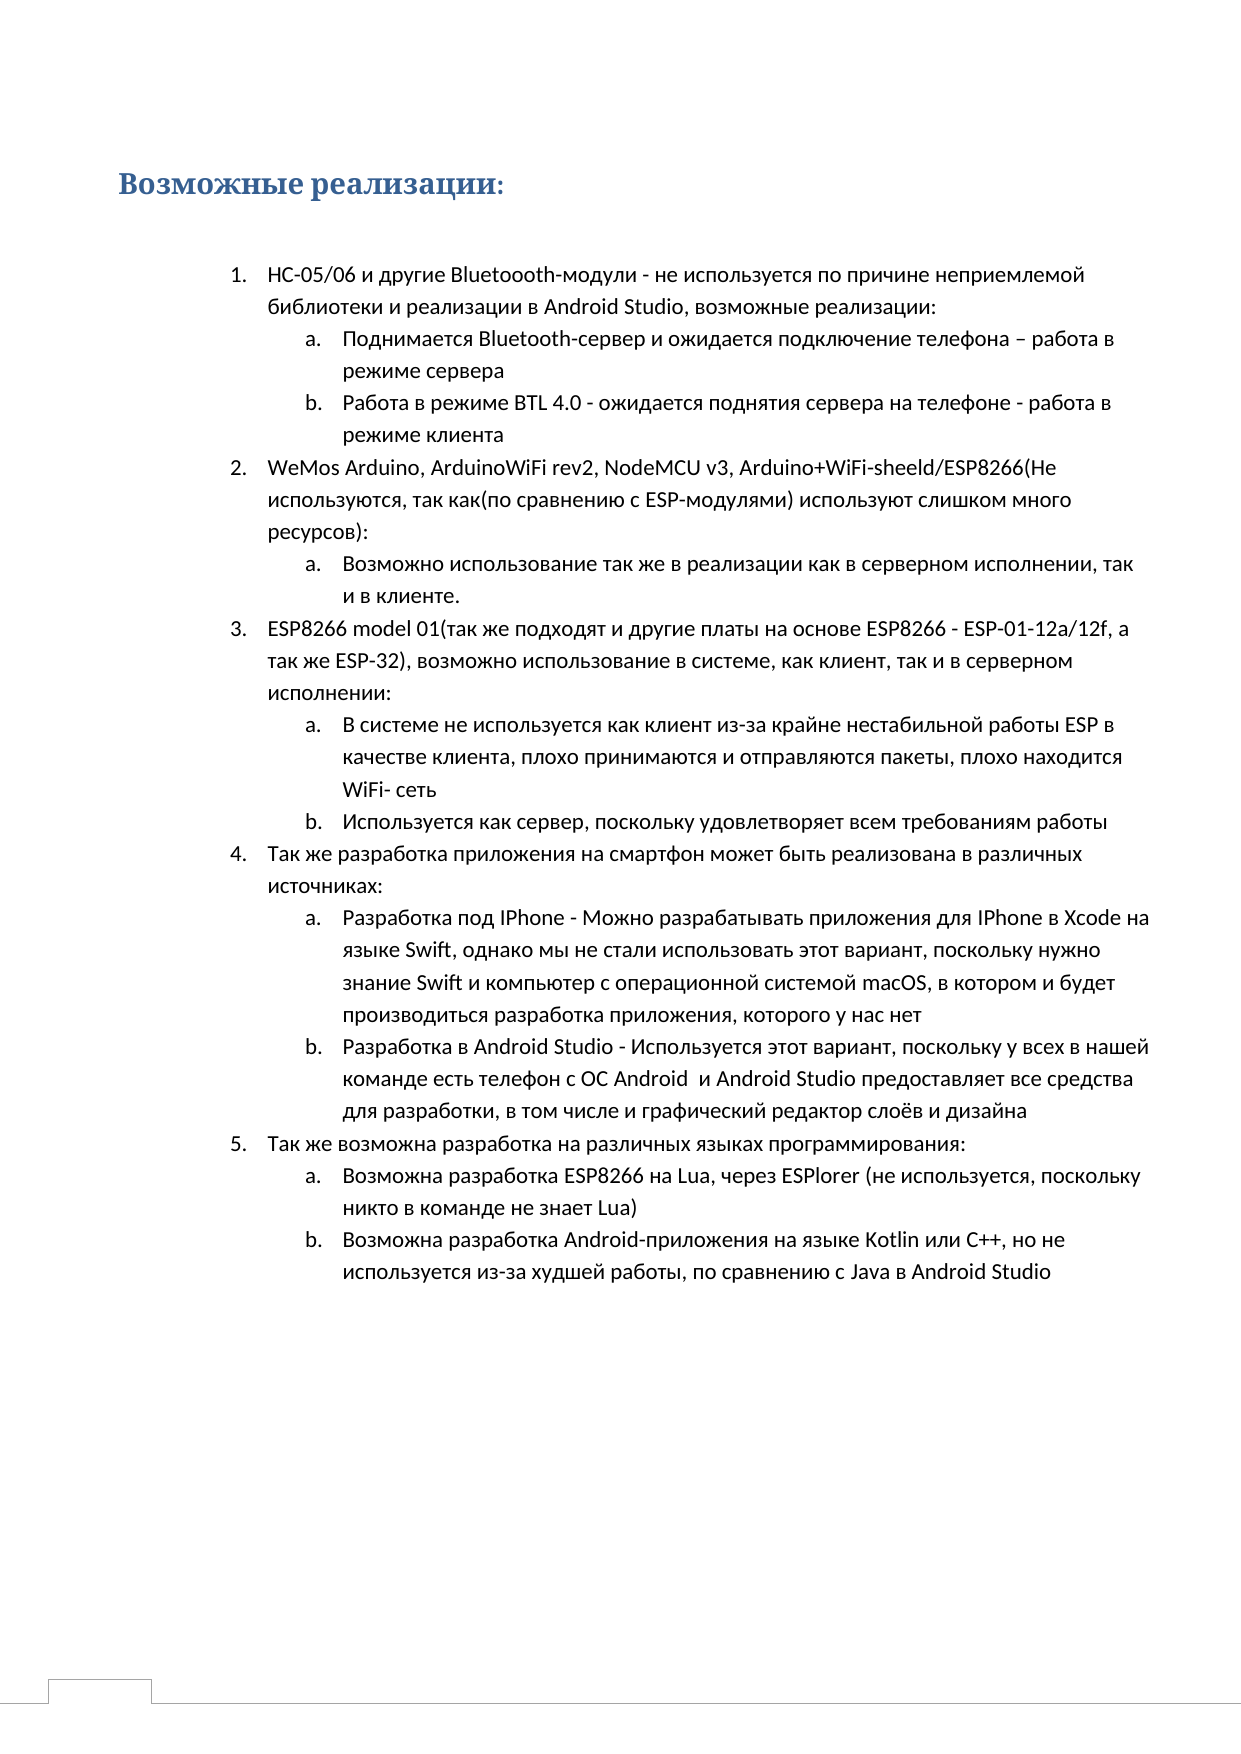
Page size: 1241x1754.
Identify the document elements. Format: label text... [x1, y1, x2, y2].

list В системе не используется как клиент из-за крайне нестабильной работы ESP в качестве клиента, плохо принимаются и отправляются пакеты, плохо находится WiFi- сеть [305, 710, 1152, 803]
list Возможна разработка Android-приложения на языке Kotlin или C++, но не используется из-за худшей работы, по сравнению с Java в Android Studio [305, 1225, 1152, 1286]
list WeMos Arduino, ArduinoWiFi rev2, NodeMCU v3, Arduino+WiFi-sheeld/ESP8266(Не используются, так как(по сравнению с ESP-модулями) используют слишком много ресурсов): [230, 453, 1152, 545]
list Разработка в Android Studio - Используется этот вариант, поскольку у всех в нашей команде есть телефон с ОС Android и Android Studio предоставляет все средства для разработки, в том числе и графический редактор слоёв и дизайна [305, 1032, 1152, 1124]
list ESP8266 model 01(так же подходят и другие платы на основе ESP8266 - ESP-01-12a/12f, а так же ESP-32), возможно использование в системе, как клиент, так и в серверном исполнении: [230, 614, 1152, 706]
list Используется как сервер, поскольку удовлетворяет всем требованиям работы [305, 807, 1152, 835]
subtitle Возможные реализации: [118, 168, 1152, 202]
list Так же возможна разработка на различных языках программирования: [230, 1129, 1152, 1157]
list Возможна разработка ESP8266 на Lua, через ESPlorer (не используется, поскольку никто в команде не знает Lua) [305, 1161, 1152, 1221]
list Разработка под IPhone - Можно разрабатывать приложения для IPhone в Xcode на языке Swift, однако мы не стали использовать этот вариант, поскольку нужно знание Swift и компьютер с операционной системой macOS, в котором и будет производиться разработка приложения, которого у нас нет [305, 903, 1152, 1028]
list Работа в режиме BTL 4.0 - ожидается поднятия сервера на телефоне - работа в режиме клиента [305, 388, 1152, 449]
list Так же разработка приложения на смартфон может быть реализована в различных источниках: [230, 839, 1152, 899]
list Возможно использование так же в реализации как в серверном исполнении, так и в клиенте. [305, 549, 1152, 609]
list HC-05/06 и другие Bluetoooth-модули - не используется по причине неприемлемой библиотеки и реализации в Android Studio, возможные реализации: [230, 260, 1152, 320]
list Поднимается Bluetooth-сервер и ожидается подключение телефона – работа в режиме сервера [305, 324, 1152, 384]
